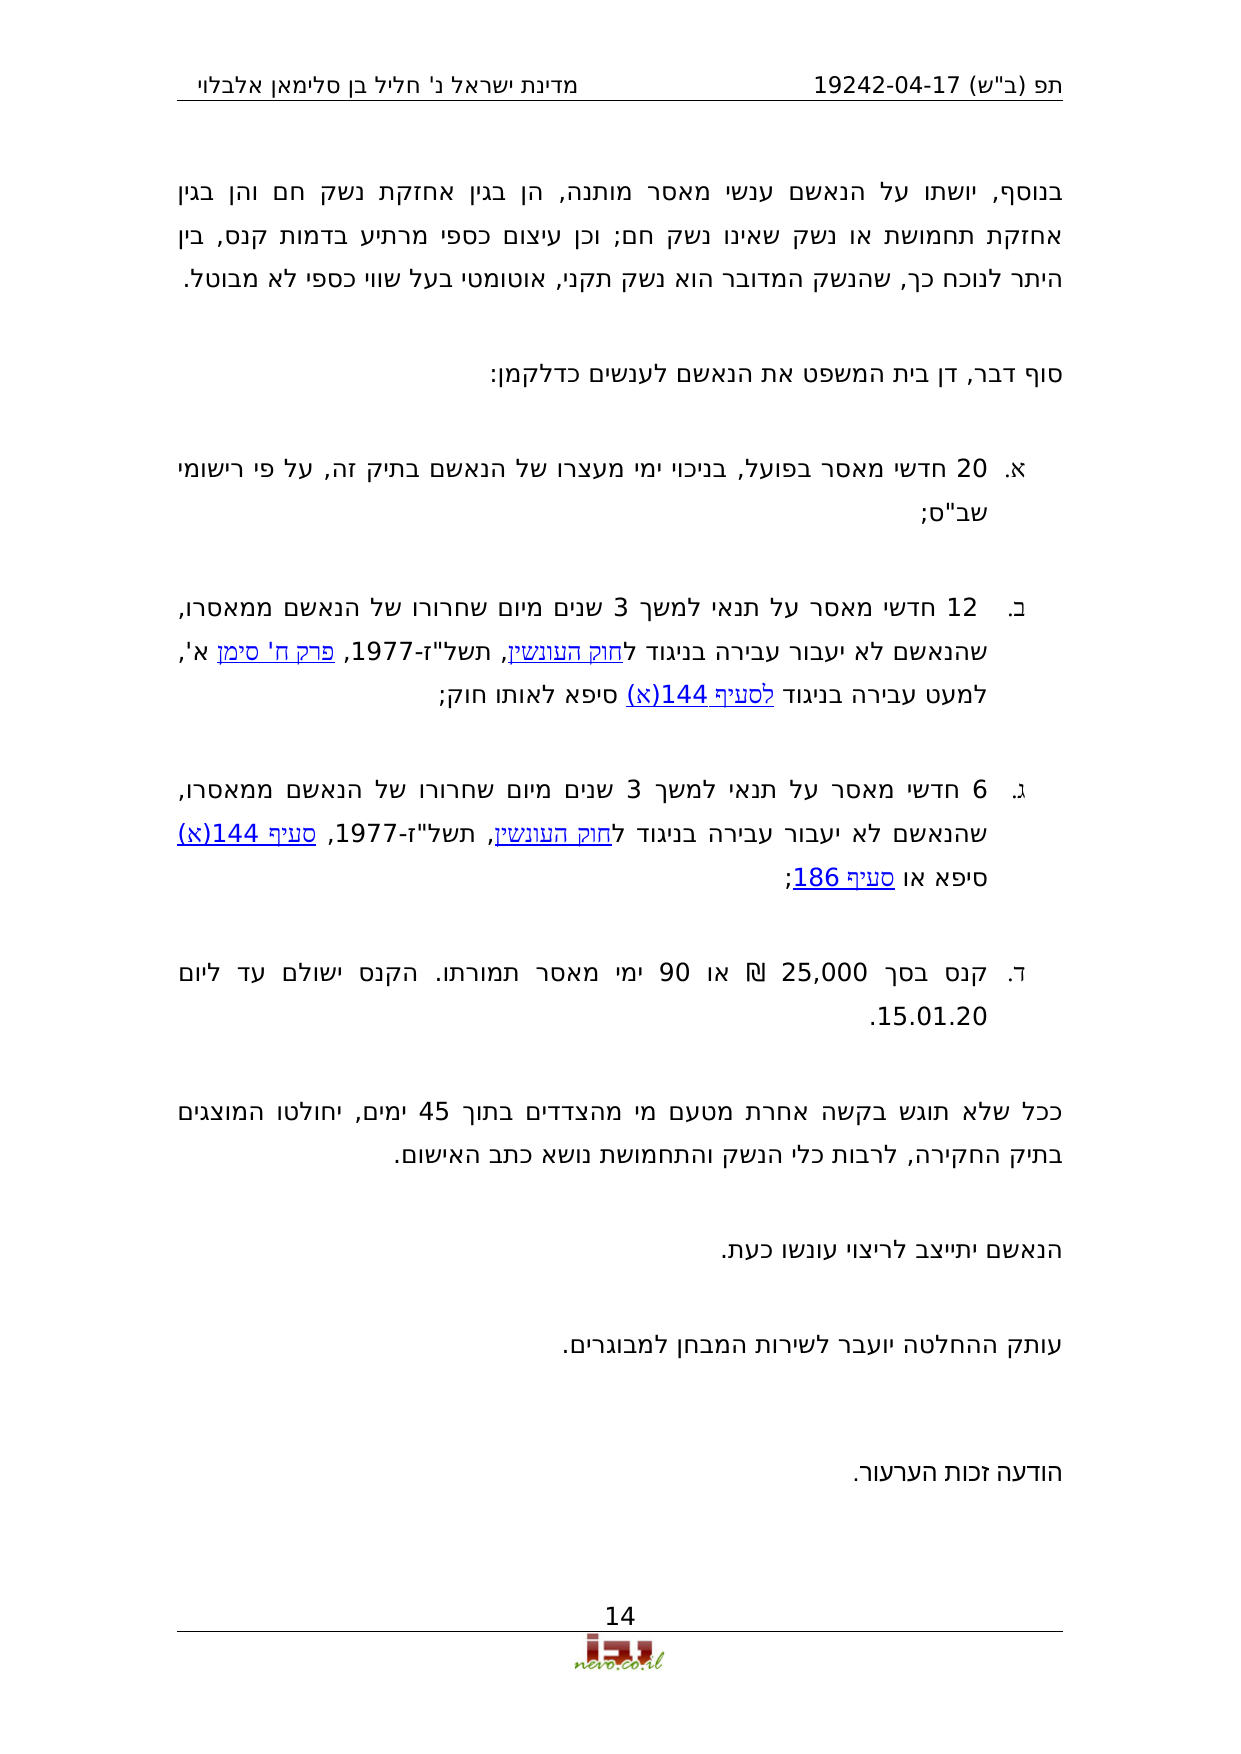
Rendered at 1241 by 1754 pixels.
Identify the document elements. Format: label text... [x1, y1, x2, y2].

text סוף דבר, דן בית המשפט את הנאשם לענשים כדלקמן: [177, 359, 1063, 389]
text הנאשם יתייצב לריצוי עונשו כעת. [177, 1235, 1063, 1264]
list 6 חדשי מאסר על תנאי למשך 3 שנים מיום שחרורו של הנאשם ממאסרו, שהנאשם לא יעבור עבירה בניגוד לחוק העונשין, תשל"ז-1977, סעיף 144(א) סיפא או סעיף 186; [177, 776, 1026, 892]
picture [574, 1633, 666, 1671]
list 20 חדשי מאסר בפועל, בניכוי ימי מעצרו של הנאשם בתיק זה, על פי רישומי שב"ס; [177, 454, 1026, 527]
list 12 חדשי מאסר על תנאי למשך 3 שנים מיום שחרורו של הנאשם ממאסרו, שהנאשם לא יעבור עבירה בניגוד לחוק העונשין, תשל"ז-1977, פרק ח' סימן א', למעט עבירה בניגוד לסעיף 144(א) סיפא לאותו חוק; [177, 593, 1026, 710]
text בנוסף, יושתו על הנאשם ענשי מאסר מותנה, הן בגין אחזקת נשק חם והן בגין אחזקת תחמושת או נשק שאינו נשק חם; וכן עיצום כספי מרתיע בדמות קנס, בין היתר לנוכח כך, שהנשק המדובר הוא נשק תקני, אוטומטי בעל שווי כספי לא מבוטל. [177, 177, 1063, 294]
text ככל שלא תוגש בקשה אחרת מטעם מי מהצדדים בתוך 45 ימים, יחולטו המוצגים בתיק החקירה, לרבות כלי הנשק והתחמושת נושא כתב האישום. [177, 1097, 1063, 1170]
list קנס בסך 25,000 ₪ או 90 ימי מאסר תמורתו. הקנס ישולם עד ליום 15.01.20. [177, 958, 1026, 1031]
text עותק ההחלטה יועבר לשירות המבחן למבוגרים. [177, 1330, 1063, 1359]
text הודעה זכות הערעור. [177, 1458, 1063, 1487]
